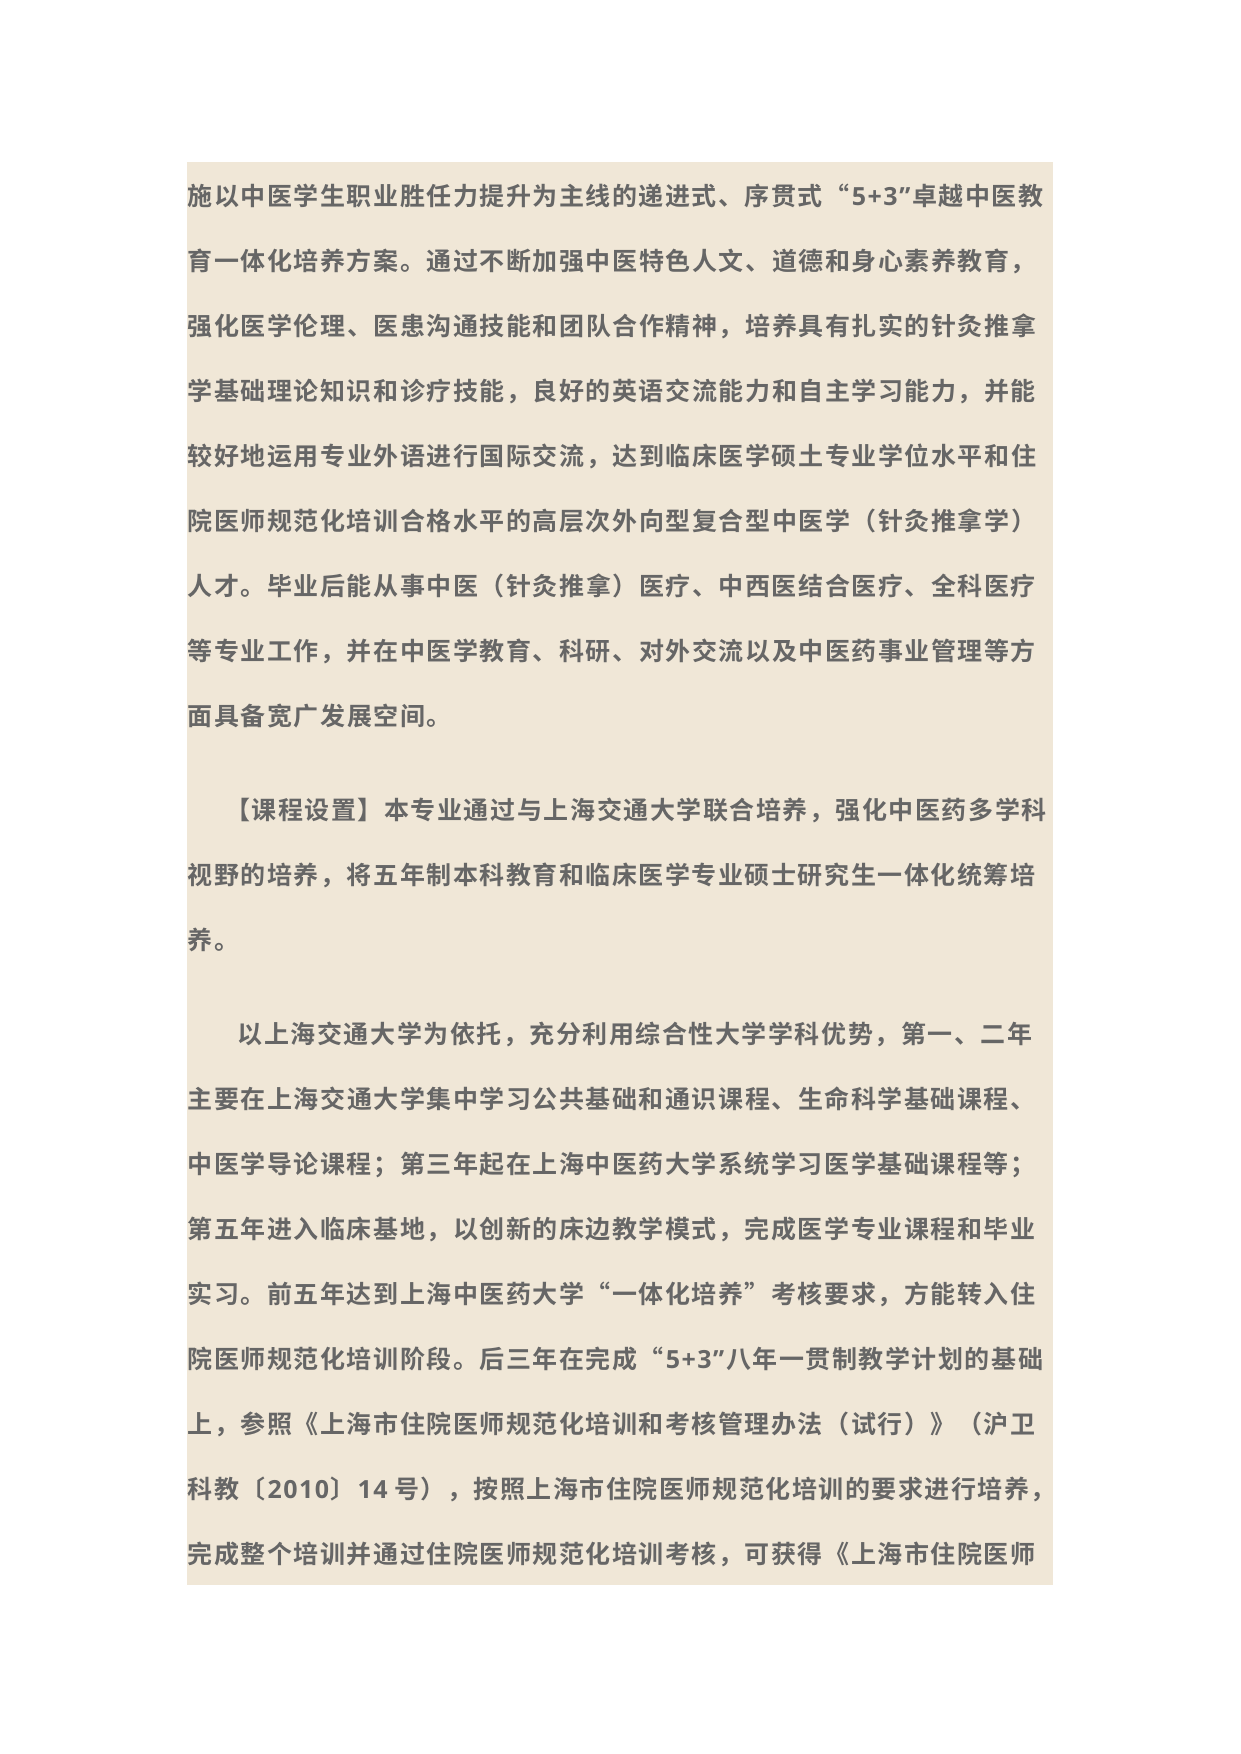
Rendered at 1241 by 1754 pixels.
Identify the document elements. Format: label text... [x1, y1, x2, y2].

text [187, 1000, 1053, 1585]
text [187, 162, 1053, 747]
text 【课程设置】本专业通过与上海交通大学联合培养，强化中医药多学科视野的培养，将五年制本科教育和临床医学专业硕士研究生一体化统筹培养。 [187, 776, 1053, 971]
